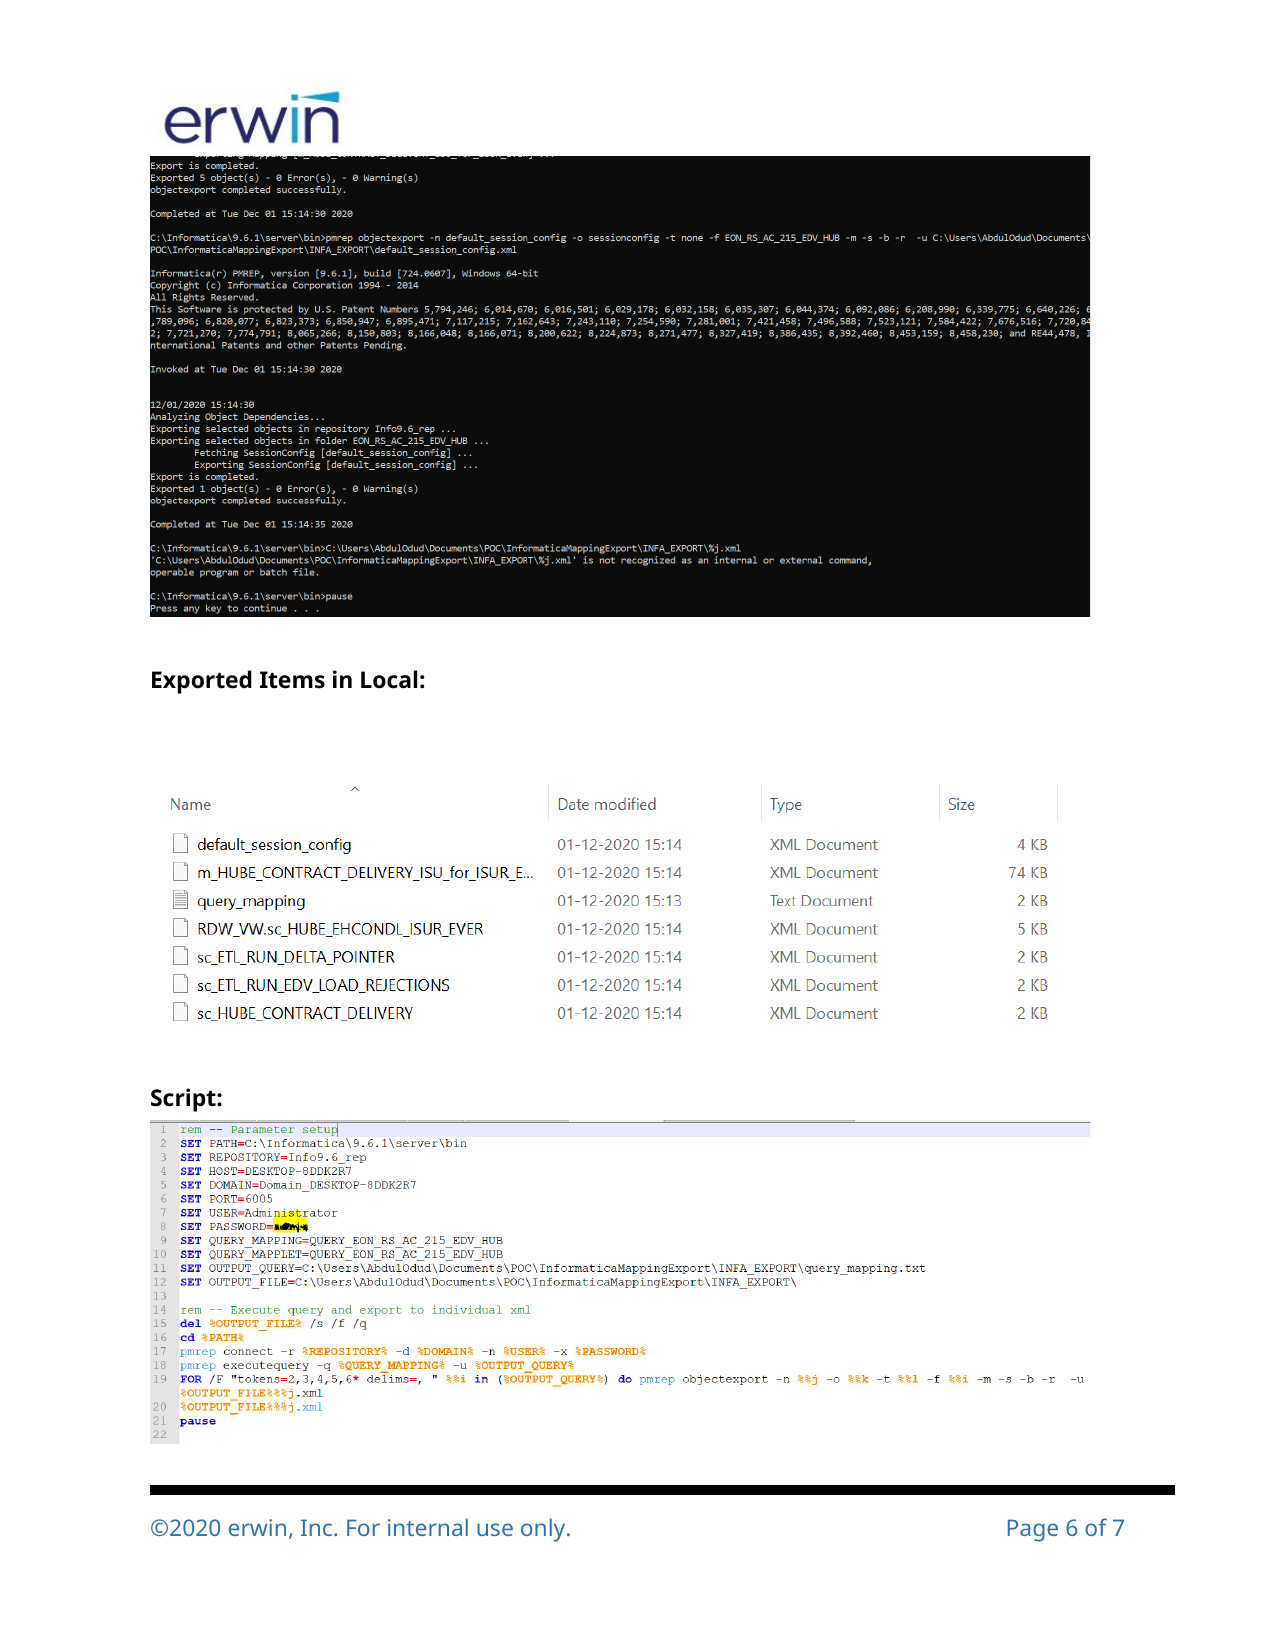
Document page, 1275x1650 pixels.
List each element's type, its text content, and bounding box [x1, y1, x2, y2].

picture [150, 783, 1091, 1035]
picture [150, 1120, 1091, 1444]
picture [150, 156, 1091, 617]
text Script: [150, 1082, 1125, 1113]
picture [150, 79, 354, 155]
text Exported Items in Local: [150, 664, 1125, 695]
